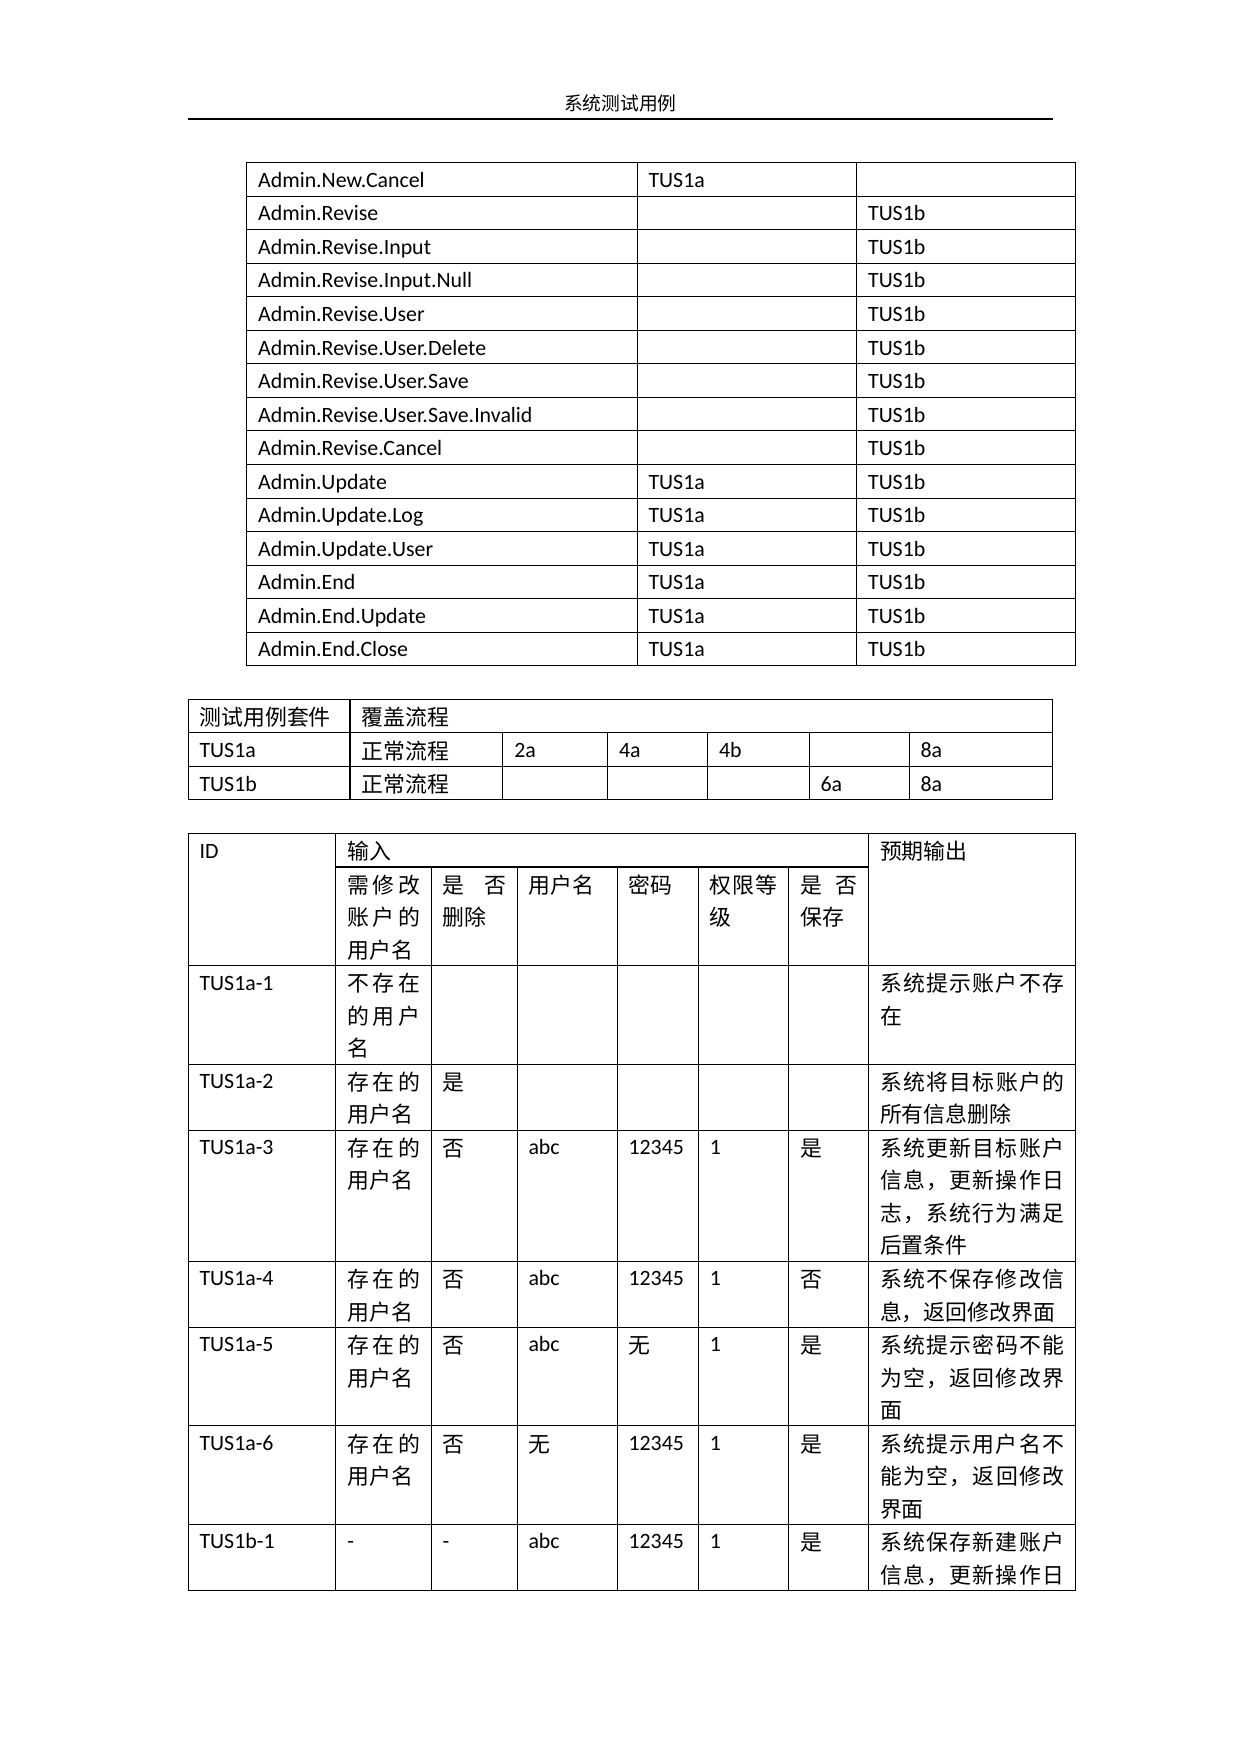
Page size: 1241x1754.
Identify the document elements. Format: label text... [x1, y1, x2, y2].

table_cell TUS1b-1 [189, 1525, 335, 1590]
table_cell 用户名 [518, 868, 617, 965]
table_cell [618, 1065, 698, 1129]
table_cell TUS1b [857, 465, 1075, 497]
table_cell [608, 767, 707, 799]
table_cell Admin.End.Update [247, 599, 637, 632]
table_cell [699, 1065, 788, 1129]
table_cell [638, 331, 856, 363]
table_cell 是 [789, 1328, 868, 1425]
table_cell [518, 966, 617, 1063]
table_cell 密码 [618, 868, 698, 965]
table_cell Admin.New.Cancel [247, 163, 637, 196]
table_cell 是否保存 [789, 868, 868, 965]
table_cell 4a [608, 733, 707, 766]
table_cell [857, 163, 1075, 196]
table_cell 系统更新目标账户信息，更新操作日志，系统行为满足后置条件 [869, 1131, 1075, 1261]
table_cell TUS1a [189, 733, 349, 766]
table_cell - [432, 1525, 517, 1590]
table_cell Admin.Update.User [247, 532, 637, 564]
table_cell [708, 767, 809, 799]
table_cell 1 [699, 1262, 788, 1327]
table_cell [638, 364, 856, 397]
table_cell [638, 197, 856, 229]
table_cell [789, 1065, 868, 1129]
table_cell TUS1b [857, 331, 1075, 363]
table_cell TUS1b [857, 532, 1075, 564]
table_cell Admin.Revise.User.Save [247, 364, 637, 397]
table_cell 否 [432, 1426, 517, 1524]
table_cell [638, 230, 856, 263]
table_cell Admin.Revise [247, 197, 637, 229]
table_cell 否 [789, 1262, 868, 1327]
table_cell TUS1a [638, 532, 856, 564]
table_cell TUS1b [857, 431, 1075, 464]
table_cell Admin.Update.Log [247, 499, 637, 531]
table_cell 系统将目标账户的所有信息删除 [869, 1065, 1075, 1129]
table_cell [503, 767, 607, 799]
table_cell Admin.End [247, 566, 637, 598]
table_cell 1 [699, 1131, 788, 1261]
table_cell 存在的用户名 [336, 1426, 431, 1524]
table_cell Admin.Revise.Input [247, 230, 637, 263]
table_cell [638, 264, 856, 296]
table_cell TUS1a-5 [189, 1328, 335, 1425]
table_cell TUS1a-4 [189, 1262, 335, 1327]
table_cell 是 [789, 1525, 868, 1590]
table_cell abc [518, 1262, 617, 1327]
table_cell TUS1a [638, 599, 856, 632]
table_cell 1 [699, 1426, 788, 1524]
table_cell TUS1a-1 [189, 966, 335, 1063]
table_cell 存在的用户名 [336, 1131, 431, 1261]
table_cell TUS1a [638, 499, 856, 531]
table_cell 无 [618, 1328, 698, 1425]
table_cell TUS1b [857, 566, 1075, 598]
table_cell TUS1a-3 [189, 1131, 335, 1261]
table_cell 不存在的用户名 [336, 966, 431, 1063]
table_cell TUS1a-2 [189, 1065, 335, 1129]
table_cell 存在的用户名 [336, 1262, 431, 1327]
table_cell Admin.Revise.Input.Null [247, 264, 637, 296]
table_cell 12345 [618, 1131, 698, 1261]
table_cell TUS1a [638, 633, 856, 665]
table_cell 需修改账户的用户名 [336, 868, 431, 965]
table_cell 正常流程 [351, 733, 502, 766]
table_cell [699, 966, 788, 1063]
table_cell TUS1b [857, 197, 1075, 229]
table_cell Admin.Revise.User.Save.Invalid [247, 398, 637, 430]
table_cell TUS1b [857, 364, 1075, 397]
table_cell [618, 966, 698, 1063]
table_cell TUS1b [857, 230, 1075, 263]
table_cell Admin.Revise.User [247, 297, 637, 330]
table_cell - [336, 1525, 431, 1590]
table_cell TUS1a-6 [189, 1426, 335, 1524]
table_cell TUS1a [638, 566, 856, 598]
table_cell TUS1b [857, 599, 1075, 632]
table_cell [432, 966, 517, 1063]
table_cell 存在的用户名 [336, 1065, 431, 1129]
table_cell TUS1b [857, 264, 1075, 296]
table_cell [638, 297, 856, 330]
table_header 预期输出 [869, 834, 1075, 965]
table_cell abc [518, 1525, 617, 1590]
table_cell 1 [699, 1328, 788, 1425]
table_cell 8a [910, 767, 1052, 799]
table_cell 1 [699, 1525, 788, 1590]
table_cell abc [518, 1328, 617, 1425]
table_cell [869, 1525, 1075, 1590]
table_cell 否 [432, 1131, 517, 1261]
table_cell [789, 966, 868, 1063]
table_cell 正常流程 [351, 767, 502, 799]
table_cell Admin.Revise.User.Delete [247, 331, 637, 363]
table_cell [518, 1065, 617, 1129]
table_cell 权限等级 [699, 868, 788, 965]
table_cell 系统提示账户不存在 [869, 966, 1075, 1063]
table_cell 是 [789, 1426, 868, 1524]
table_cell Admin.End.Close [247, 633, 637, 665]
table_cell 否 [432, 1262, 517, 1327]
table_cell 系统提示密码不能为空，返回修改界面 [869, 1328, 1075, 1425]
table_cell Admin.Revise.Cancel [247, 431, 637, 464]
table_header 覆盖流程 [351, 700, 1052, 732]
table_cell [638, 431, 856, 464]
table_cell [810, 733, 909, 766]
table_cell 是 [432, 1065, 517, 1129]
table_cell 否 [432, 1328, 517, 1425]
table_cell TUS1b [857, 499, 1075, 531]
table_cell TUS1a [638, 163, 856, 196]
table_cell 是 [789, 1131, 868, 1261]
table_cell 6a [810, 767, 909, 799]
table_header ID [189, 834, 335, 965]
table_cell [638, 398, 856, 430]
table_cell 是否删除 [432, 868, 517, 965]
table_cell 2a [503, 733, 607, 766]
table_header 测试用例套件 [189, 700, 349, 732]
table_cell 无 [518, 1426, 617, 1524]
table_cell TUS1b [189, 767, 349, 799]
table_cell TUS1b [857, 398, 1075, 430]
table_cell TUS1a [638, 465, 856, 497]
table_cell 存在的用户名 [336, 1328, 431, 1425]
table_header 输入 [336, 834, 868, 866]
table_cell TUS1b [857, 297, 1075, 330]
table_cell 12345 [618, 1525, 698, 1590]
table_cell TUS1b [857, 633, 1075, 665]
table_cell abc [518, 1131, 617, 1261]
table_cell 系统不保存修改信息，返回修改界面 [869, 1262, 1075, 1327]
table_cell 12345 [618, 1426, 698, 1524]
table_cell Admin.Update [247, 465, 637, 497]
table_cell 8a [910, 733, 1052, 766]
table_cell 4b [708, 733, 809, 766]
table_cell 12345 [618, 1262, 698, 1327]
table_cell 系统提示用户名不能为空，返回修改界面 [869, 1426, 1075, 1524]
